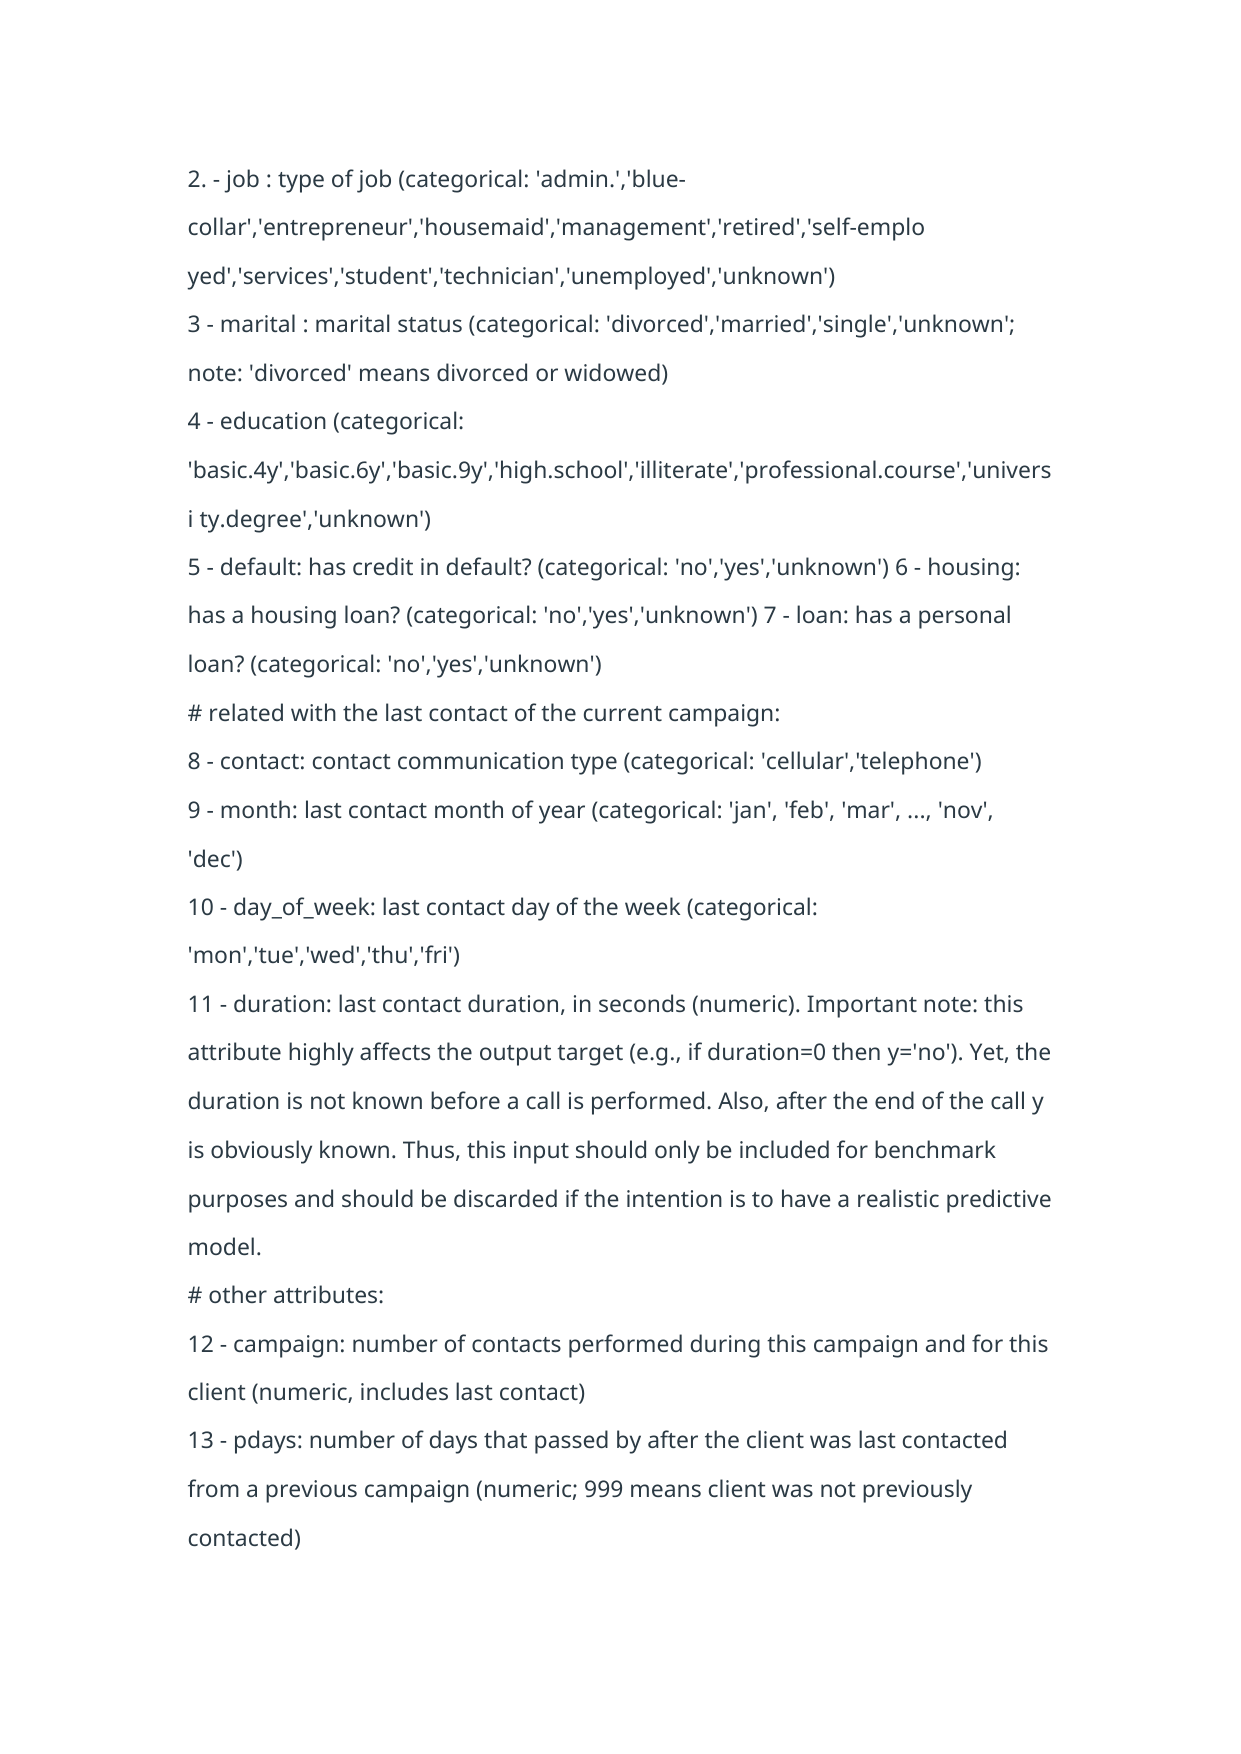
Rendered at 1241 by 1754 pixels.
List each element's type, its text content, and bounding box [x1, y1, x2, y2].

text 12 - campaign: number of contacts performed during this campaign and for this client (numeric, includes last contact) [187, 1327, 1053, 1408]
text 4 - education (categorical: 'basic.4y','basic.6y','basic.9y','high.school','illiterate','professional.course','universi ty.degree','unknown') [187, 404, 1053, 534]
text 5 - default: has credit in default? (categorical: 'no','yes','unknown') 6 - housing: has a housing loan? (categorical: 'no','yes','unknown') 7 - loan: has a personal loan? (categorical: 'no','yes','unknown') # related with the last contact of the current campaign: [187, 550, 1053, 729]
text 11 - duration: last contact duration, in seconds (numeric). Important note: this attribute highly affects the output target (e.g., if duration=0 then y='no'). Yet, the duration is not known before a call is performed. Also, after the end of the call y is obviously known. Thus, this input should only be included for benchmark purposes and should be discarded if the intention is to have a realistic predictive model. [187, 987, 1053, 1263]
text 8 - contact: contact communication type (categorical: 'cellular','telephone') 9 - month: last contact month of year (categorical: 'jan', 'feb', 'mar', ..., 'nov', 'dec') [187, 744, 1053, 874]
text 10 - day_of_week: last contact day of the week (categorical: 'mon','tue','wed','thu','fri') [187, 890, 1053, 971]
text 3 - marital : marital status (categorical: 'divorced','married','single','unknown'; note: 'divorced' means divorced or widowed) [187, 308, 1053, 389]
text # other attributes: [187, 1279, 1053, 1311]
text 13 - pdays: number of days that passed by after the client was last contacted from a previous campaign (numeric; 999 means client was not previously contacted) [187, 1424, 1053, 1554]
text 2. - job : type of job (categorical: 'admin.','blue-collar','entrepreneur','housemaid','management','retired','self-emplo yed','services','student','technician','unemployed','unknown') [187, 162, 1053, 292]
